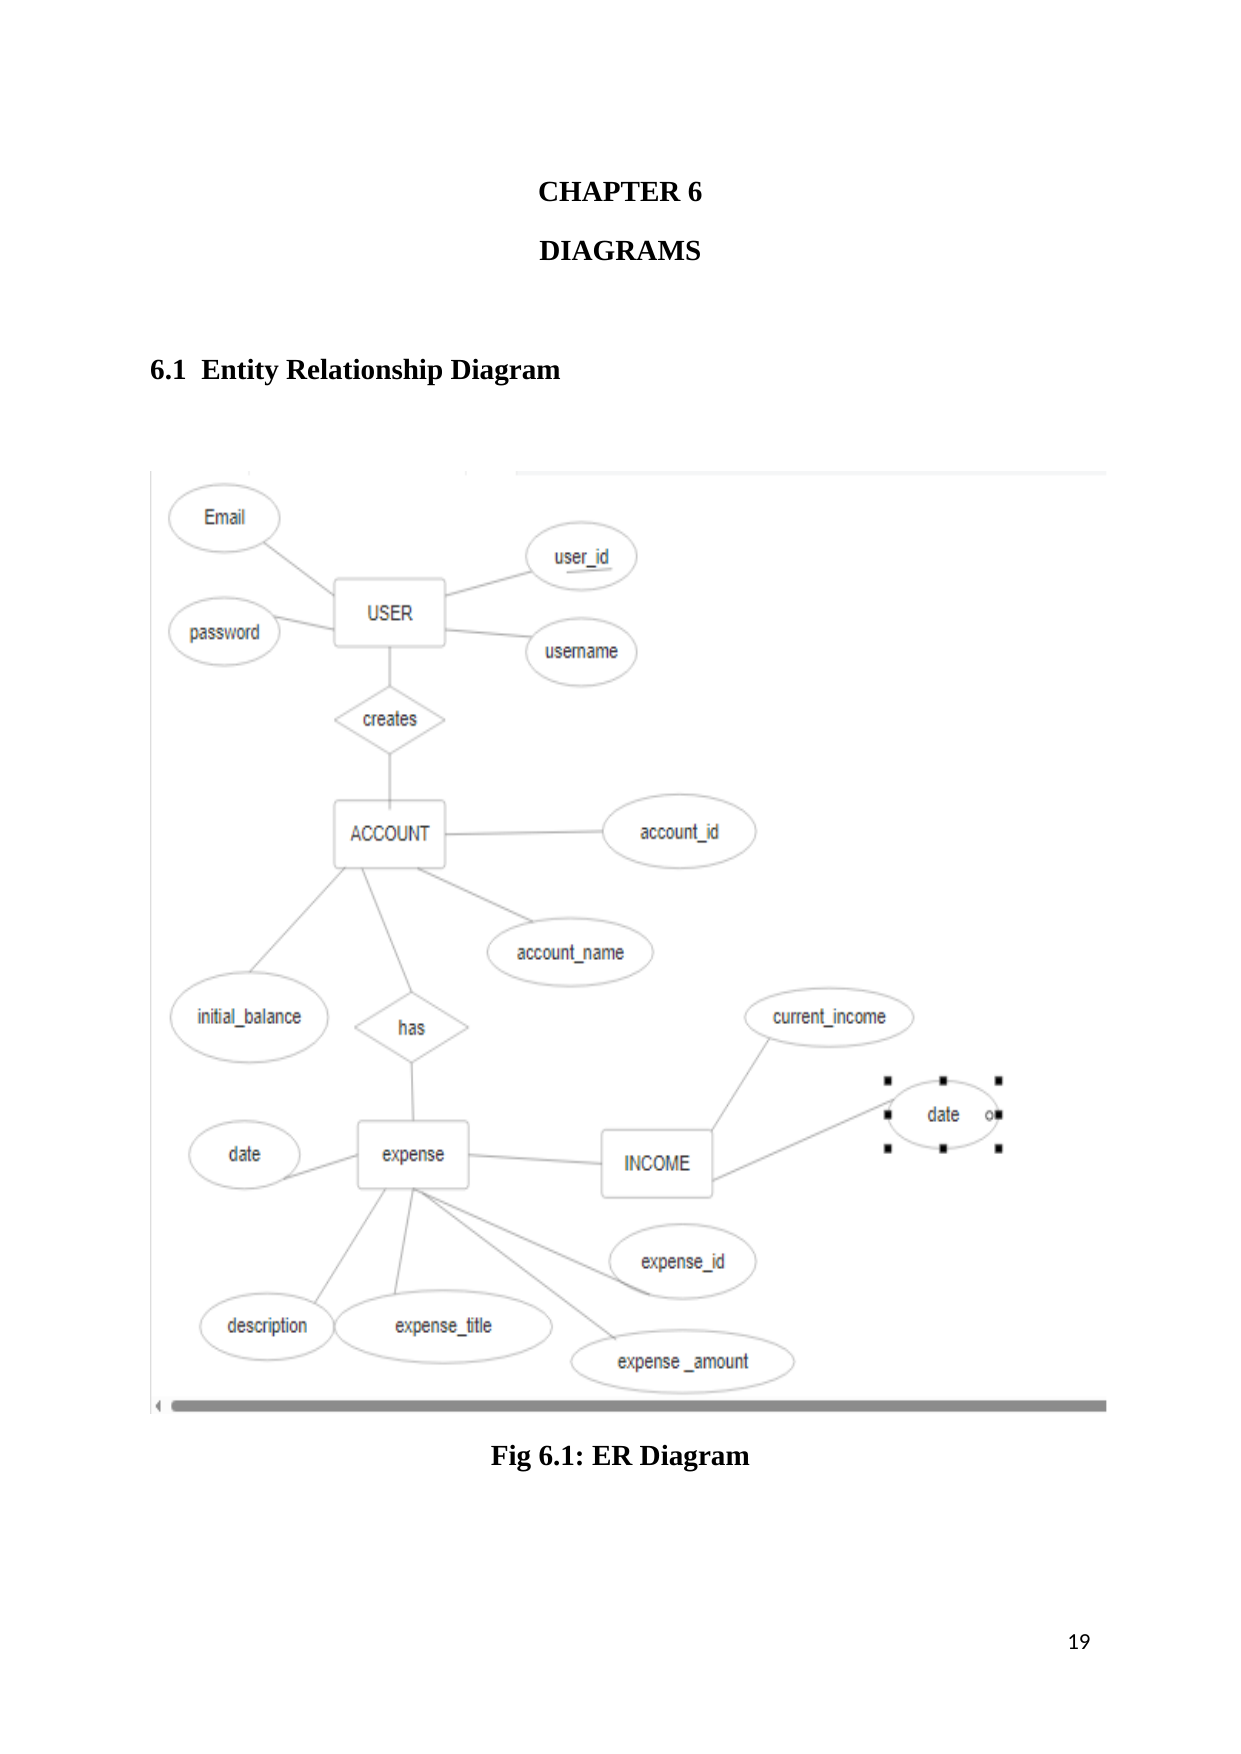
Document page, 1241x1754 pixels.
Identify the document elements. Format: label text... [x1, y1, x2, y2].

text CHAPTER 6 [150, 174, 1090, 208]
text DIAGRAMS [150, 233, 1090, 267]
text Fig 6.1: ER Diagram [150, 1438, 1090, 1472]
text 6.1 Entity Relationship Diagram [150, 352, 1090, 386]
picture [150, 471, 1107, 1414]
